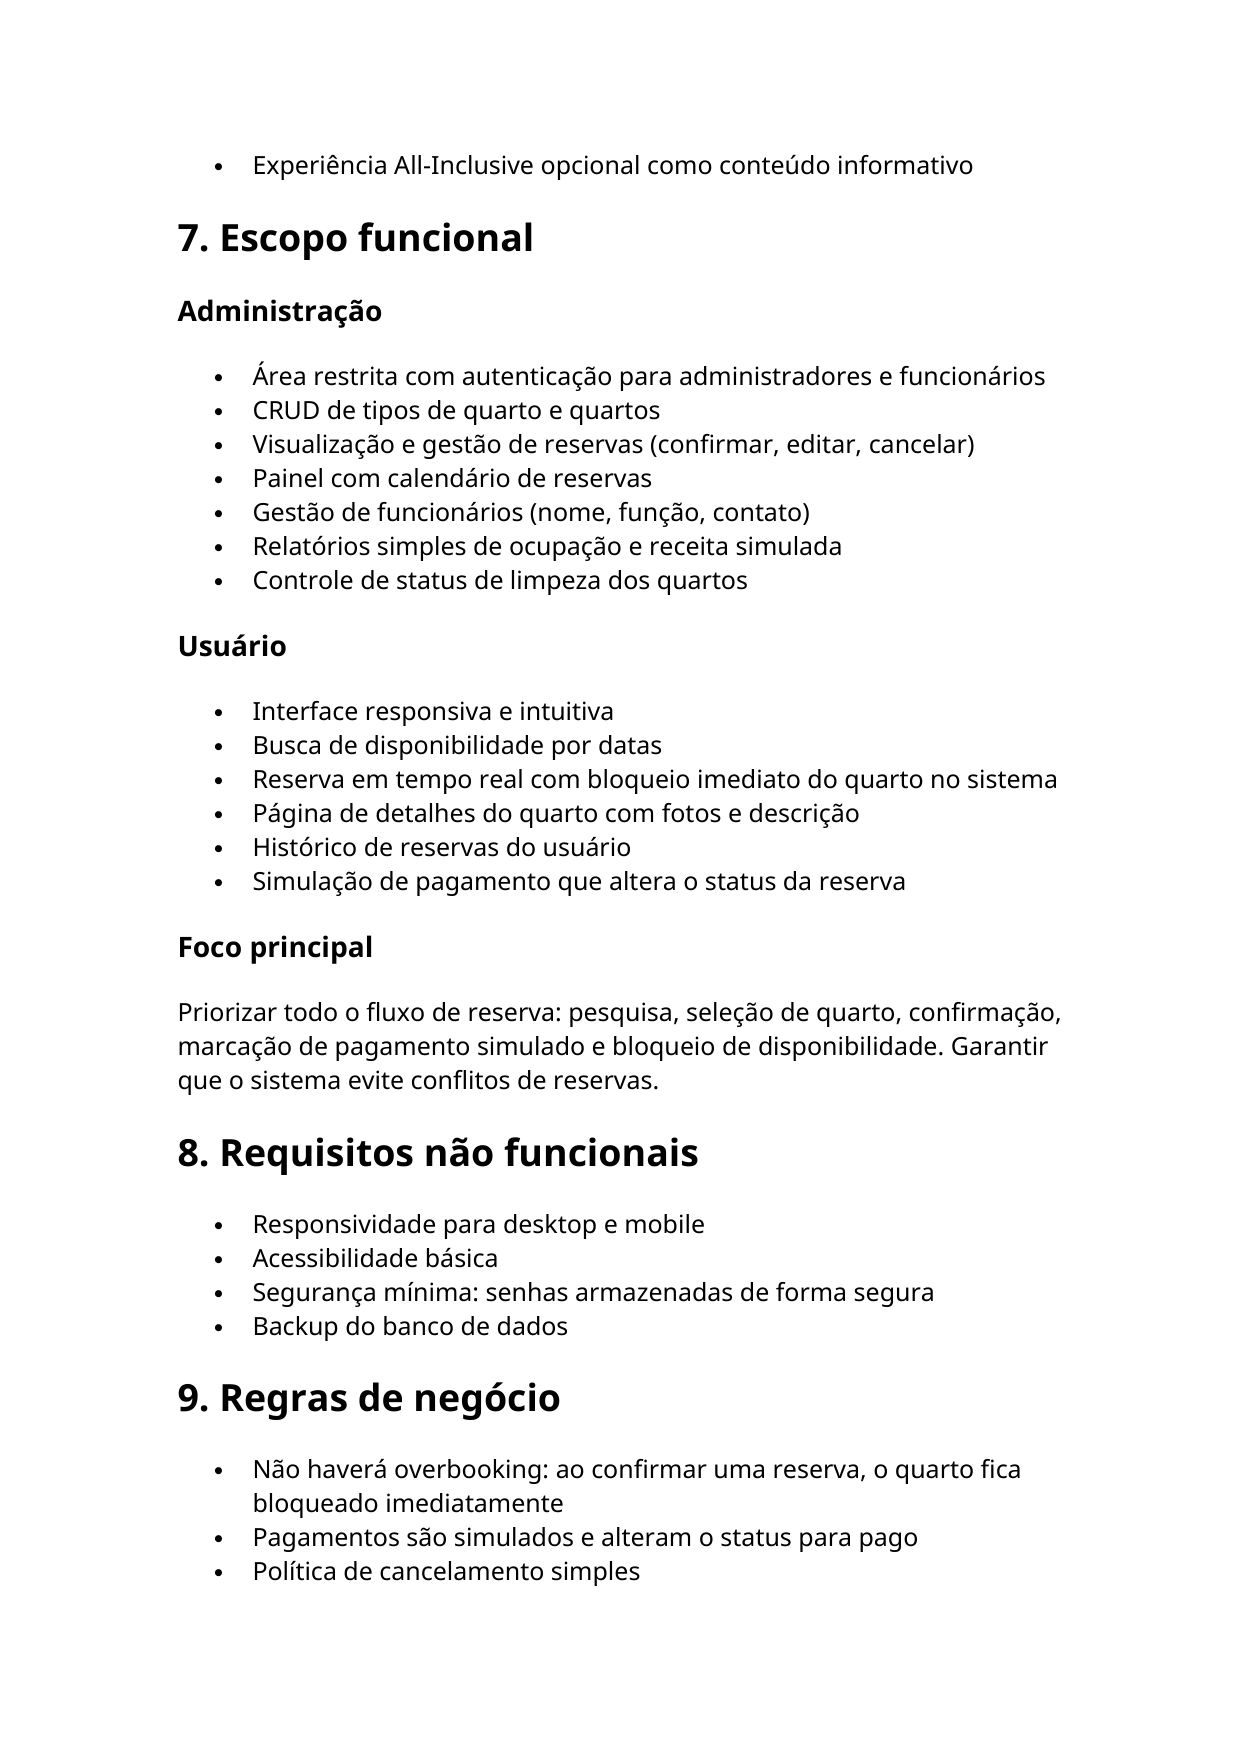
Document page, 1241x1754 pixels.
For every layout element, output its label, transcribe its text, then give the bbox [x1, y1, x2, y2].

text Administração [177, 291, 1063, 329]
list Política de cancelamento simples [215, 1554, 1063, 1588]
text Priorizar todo o fluxo de reserva: pesquisa, seleção de quarto, confirmação, marcação de pagamento simulado e bloqueio de disponibilidade. Garantir que o sistema evite conflitos de reservas. [177, 995, 1063, 1097]
list Gestão de funcionários (nome, função, contato) [215, 495, 1063, 529]
list Página de detalhes do quarto com fotos e descrição [215, 796, 1063, 830]
list Acessibilidade básica [215, 1240, 1063, 1274]
list Simulação de pagamento que altera o status da reserva [215, 864, 1063, 898]
list Busca de disponibilidade por datas [215, 728, 1063, 762]
list Interface responsiva e intuitiva [215, 694, 1063, 728]
text 9. Regras de negócio [177, 1372, 1063, 1423]
text 8. Requisitos não funcionais [177, 1126, 1063, 1177]
list Backup do banco de dados [215, 1308, 1063, 1342]
list Visualização e gestão de reservas (confirmar, editar, cancelar) [215, 427, 1063, 461]
list Experiência All-Inclusive opcional como conteúdo informativo [215, 148, 1063, 182]
list Área restrita com autenticação para administradores e funcionários [215, 358, 1063, 393]
list Não haverá overbooking: ao confirmar uma reserva, o quarto fica bloqueado imediatamente [215, 1452, 1063, 1520]
text 7. Escopo funcional [177, 211, 1063, 262]
list Pagamentos são simulados e alteram o status para pago [215, 1520, 1063, 1554]
list Histórico de reservas do usuário [215, 830, 1063, 864]
list Segurança mínima: senhas armazenadas de forma segura [215, 1274, 1063, 1308]
list Reserva em tempo real com bloqueio imediato do quarto no sistema [215, 762, 1063, 796]
text Usuário [177, 626, 1063, 664]
text Foco principal [177, 927, 1063, 966]
list Relatórios simples de ocupação e receita simulada [215, 529, 1063, 563]
list CRUD de tipos de quarto e quartos [215, 393, 1063, 427]
list Controle de status de limpeza dos quartos [215, 563, 1063, 597]
list Responsividade para desktop e mobile [215, 1206, 1063, 1240]
list Painel com calendário de reservas [215, 461, 1063, 495]
